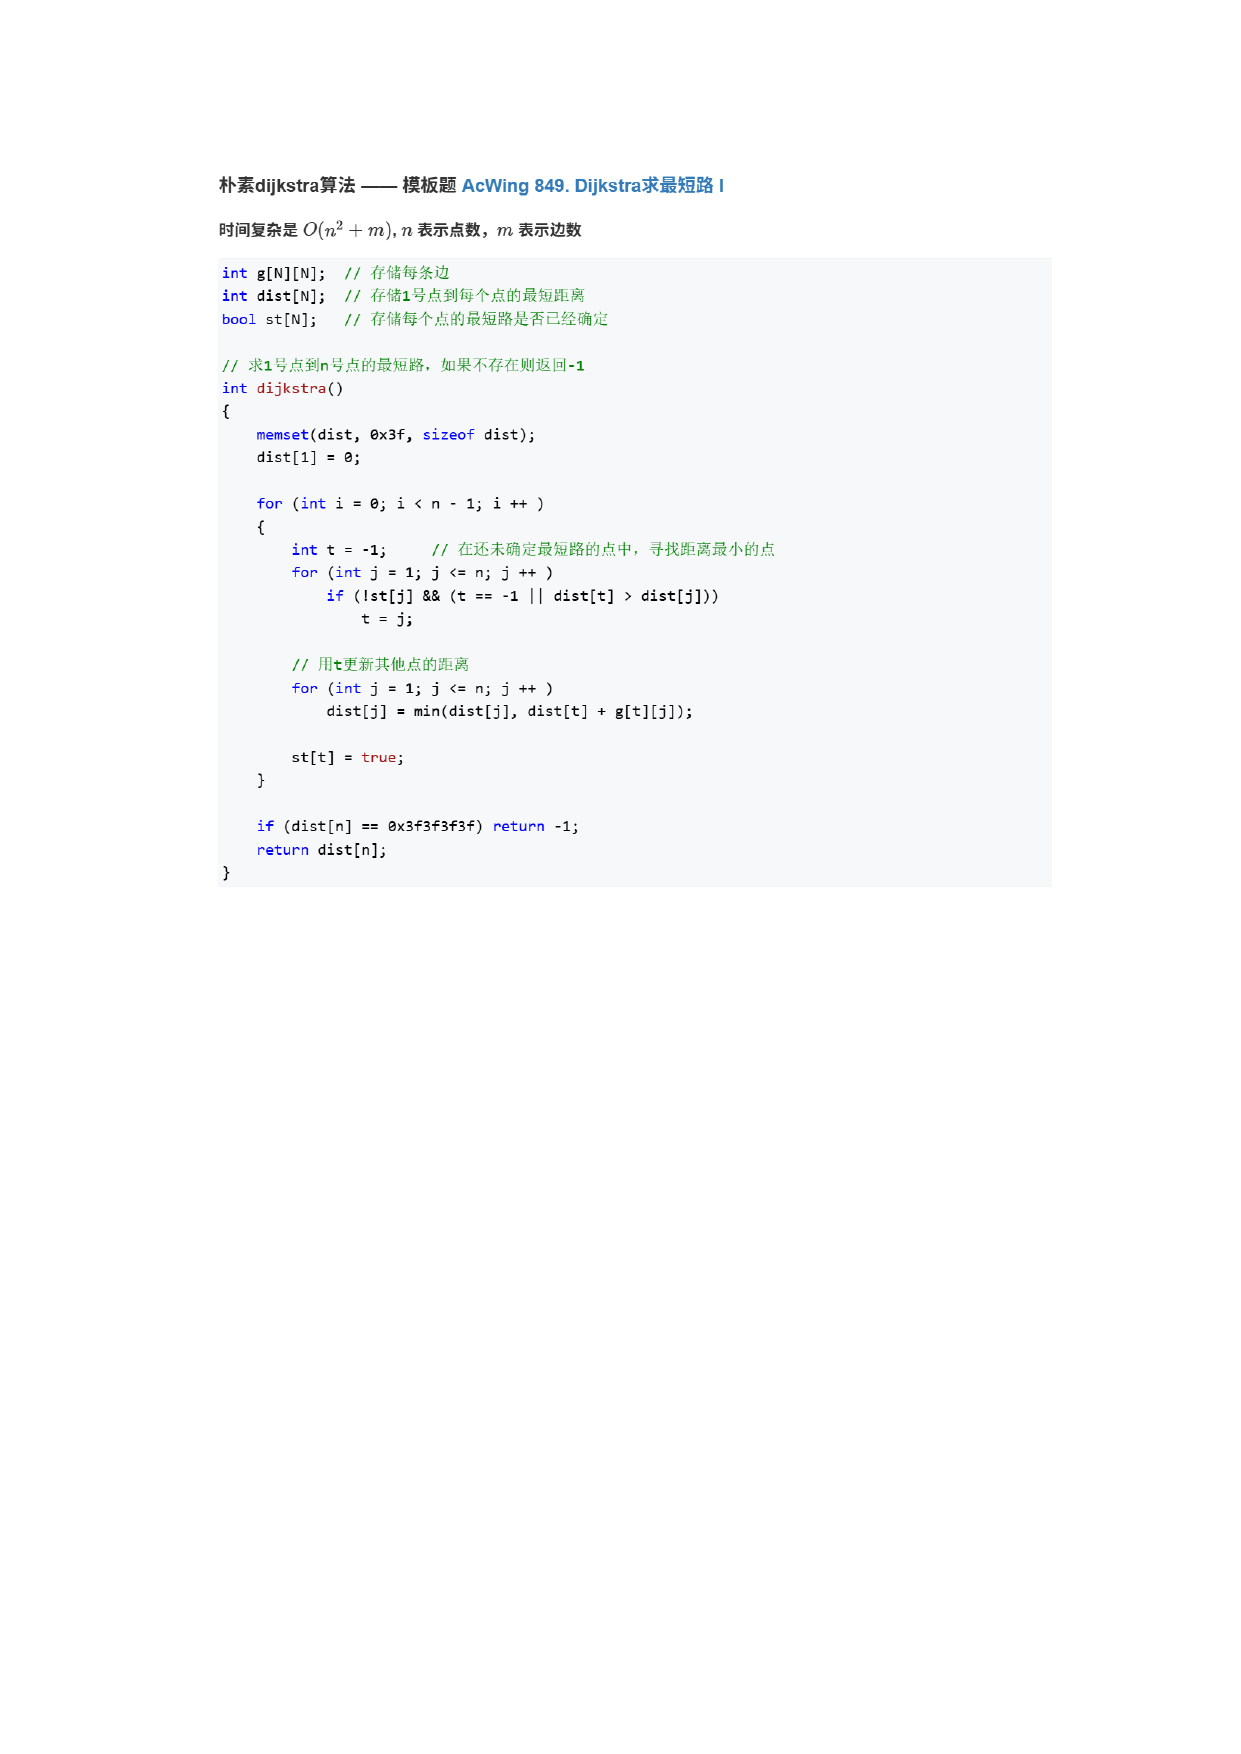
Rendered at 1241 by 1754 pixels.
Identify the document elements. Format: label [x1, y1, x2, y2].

picture [187, 162, 1052, 899]
